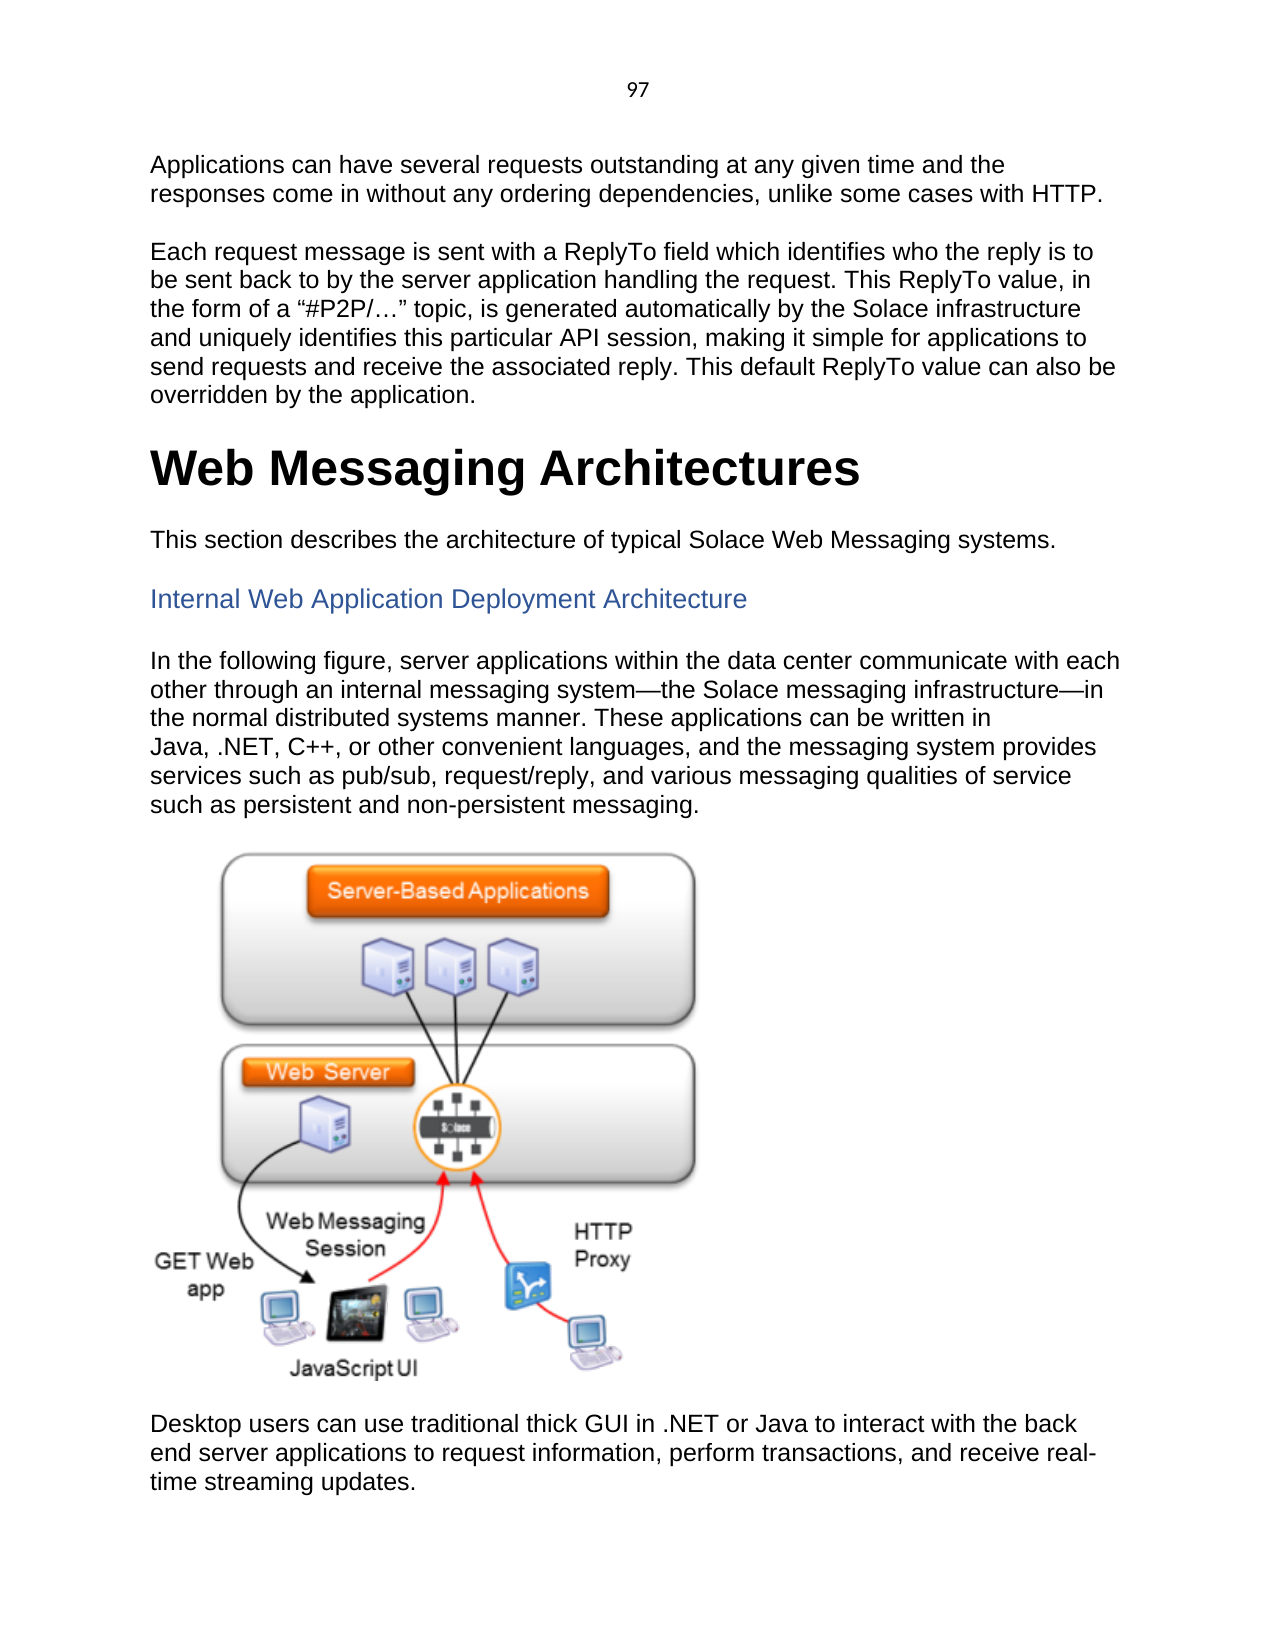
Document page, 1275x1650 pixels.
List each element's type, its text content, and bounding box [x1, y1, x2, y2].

subtitle Internal Web Application Deployment Architecture [150, 583, 1125, 614]
text In the following figure, server applications within the data center communicate with each other through an internal messaging system—the Solace messaging infrastructure—in the normal distributed systems manner. These applications can be written in Java, .NET, C++, or other convenient languages, and the messaging system provides services such as pub/sub, request/reply, and various messaging qualities of service such as persistent and non-persistent messaging. [150, 646, 1125, 818]
subtitle Web Messaging Architectures [150, 438, 1125, 496]
text This section describes the architecture of typical Solace Web Messaging systems. [150, 525, 1125, 554]
picture [150, 847, 705, 1381]
text Desktop users can use traditional thick GUI in .NET or Java to interact with the back end server applications to request information, perform transactions, and receive real-time streaming updates. [150, 1409, 1125, 1496]
text Each request message is sent with a ReplyTo field which identifies who the reply is to be sent back to by the server application handling the request. This ReplyTo value, in the form of a “#P2P/…” topic, is generated automatically by the Solace infrastructure and uniquely identifies this particular API session, making it simple for applications to send requests and receive the associated reply. This default ReplyTo value can also be overridden by the application. [150, 237, 1125, 409]
text Applications can have several requests outstanding at any given time and the responses come in without any ordering dependencies, unlike some cases with HTTP. [150, 150, 1125, 207]
